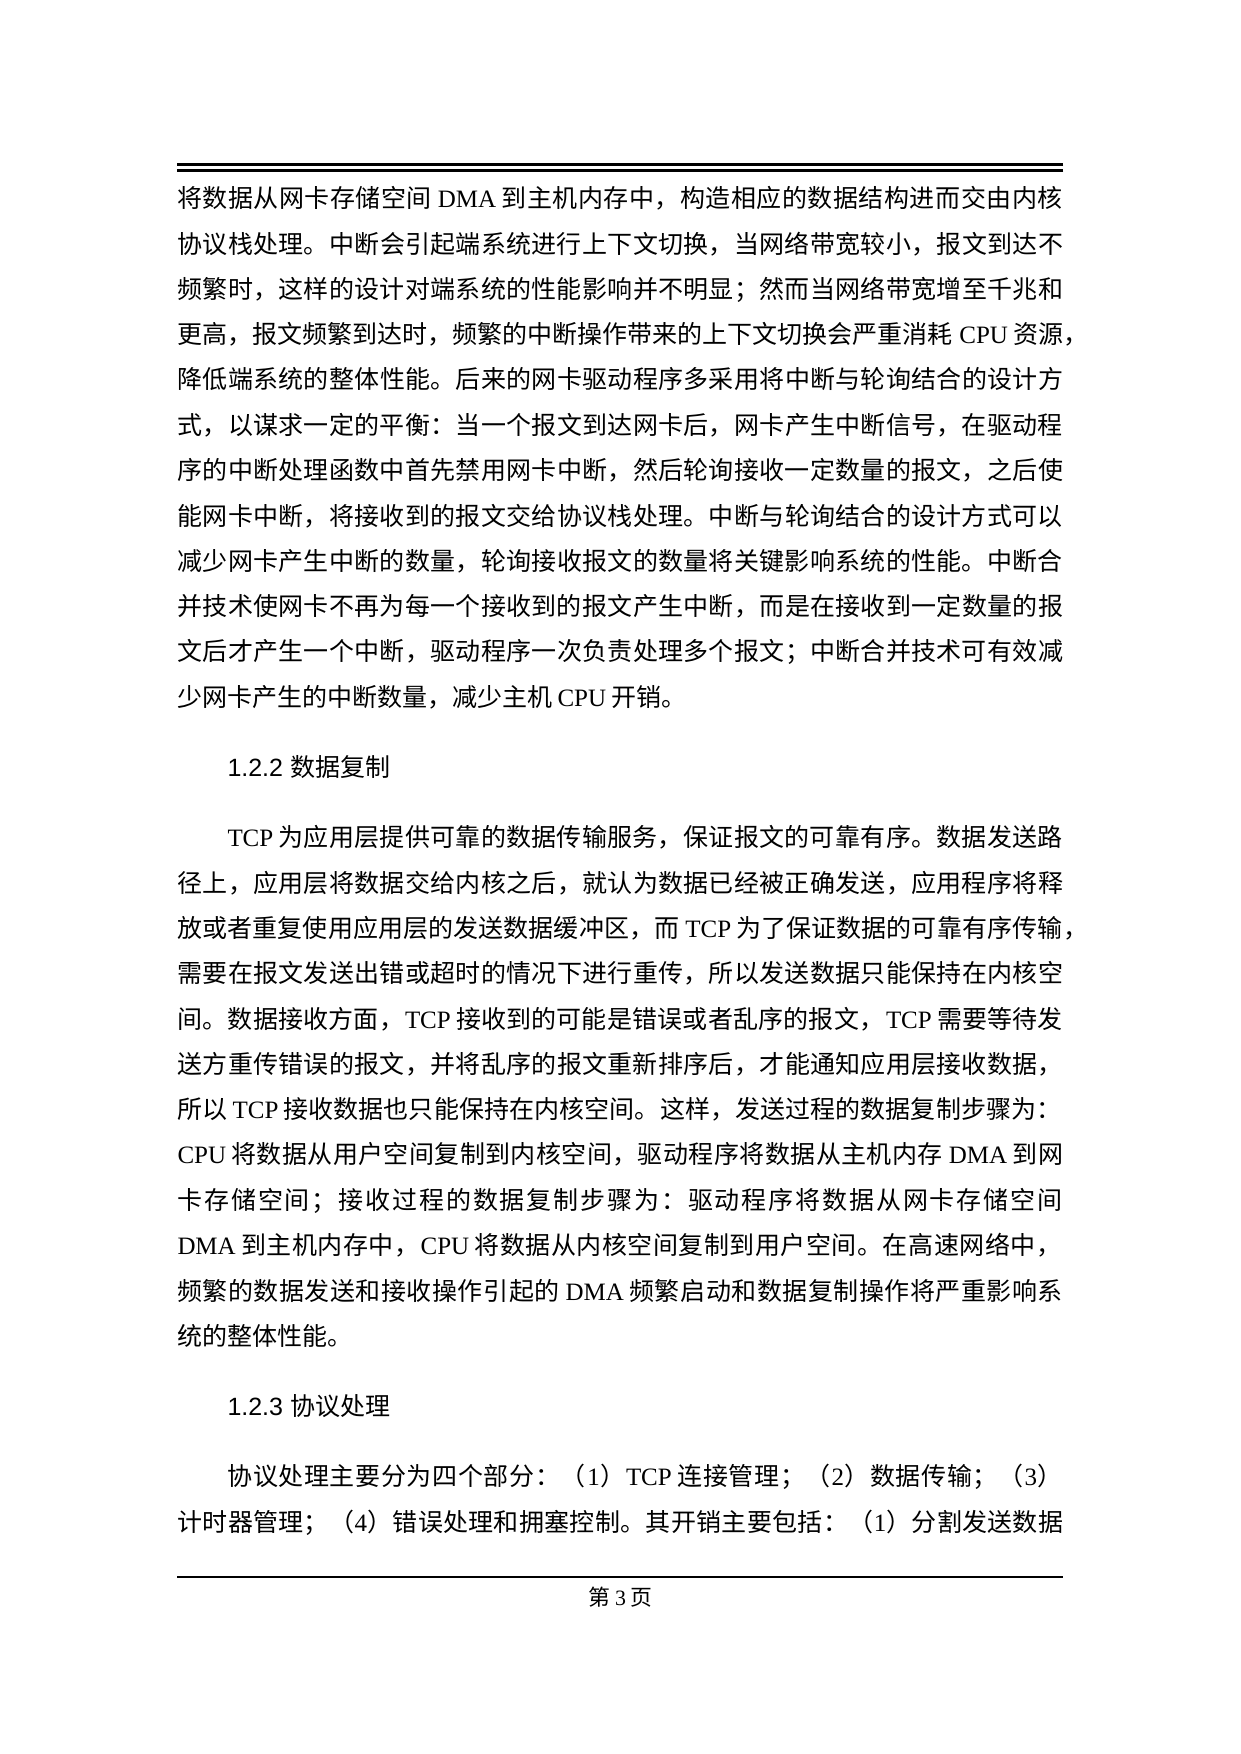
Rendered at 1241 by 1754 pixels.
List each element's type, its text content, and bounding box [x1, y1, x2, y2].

text TCP为应用层提供可靠的数据传输服务，保证报文的可靠有序。数据发送路径上，应用层将数据交给内核之后，就认为数据已经被正确发送，应用程序将释放或者重复使用应用层的发送数据缓冲区，而TCP为了保证数据的可靠有序传输，需要在报文发送出错或超时的情况下进行重传，所以发送数据只能保持在内核空间。数据接收方面，TCP接收到的可能是错误或者乱序的报文，TCP需要等待发送方重传错误的报文，并将乱序的报文重新排序后，才能通知应用层接收数据，所以TCP接收数据也只能保持在内核空间。这样，发送过程的数据复制步骤为：CPU将数据从用户空间复制到内核空间，驱动程序将数据从主机内存DMA到网卡存储空间；接收过程的数据复制步骤为：驱动程序将数据从网卡存储空间DMA到主机内存中，CPU将数据从内核空间复制到用户空间。在高速网络中，频繁的数据发送和接收操作引起的DMA频繁启动和数据复制操作将严重影响系统的整体性能。 [177, 818, 1063, 1352]
text 1.2.2 数据复制 [177, 747, 1063, 784]
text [177, 179, 1063, 713]
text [177, 1457, 1063, 1538]
text 1.2.3 协议处理 [177, 1387, 1063, 1423]
